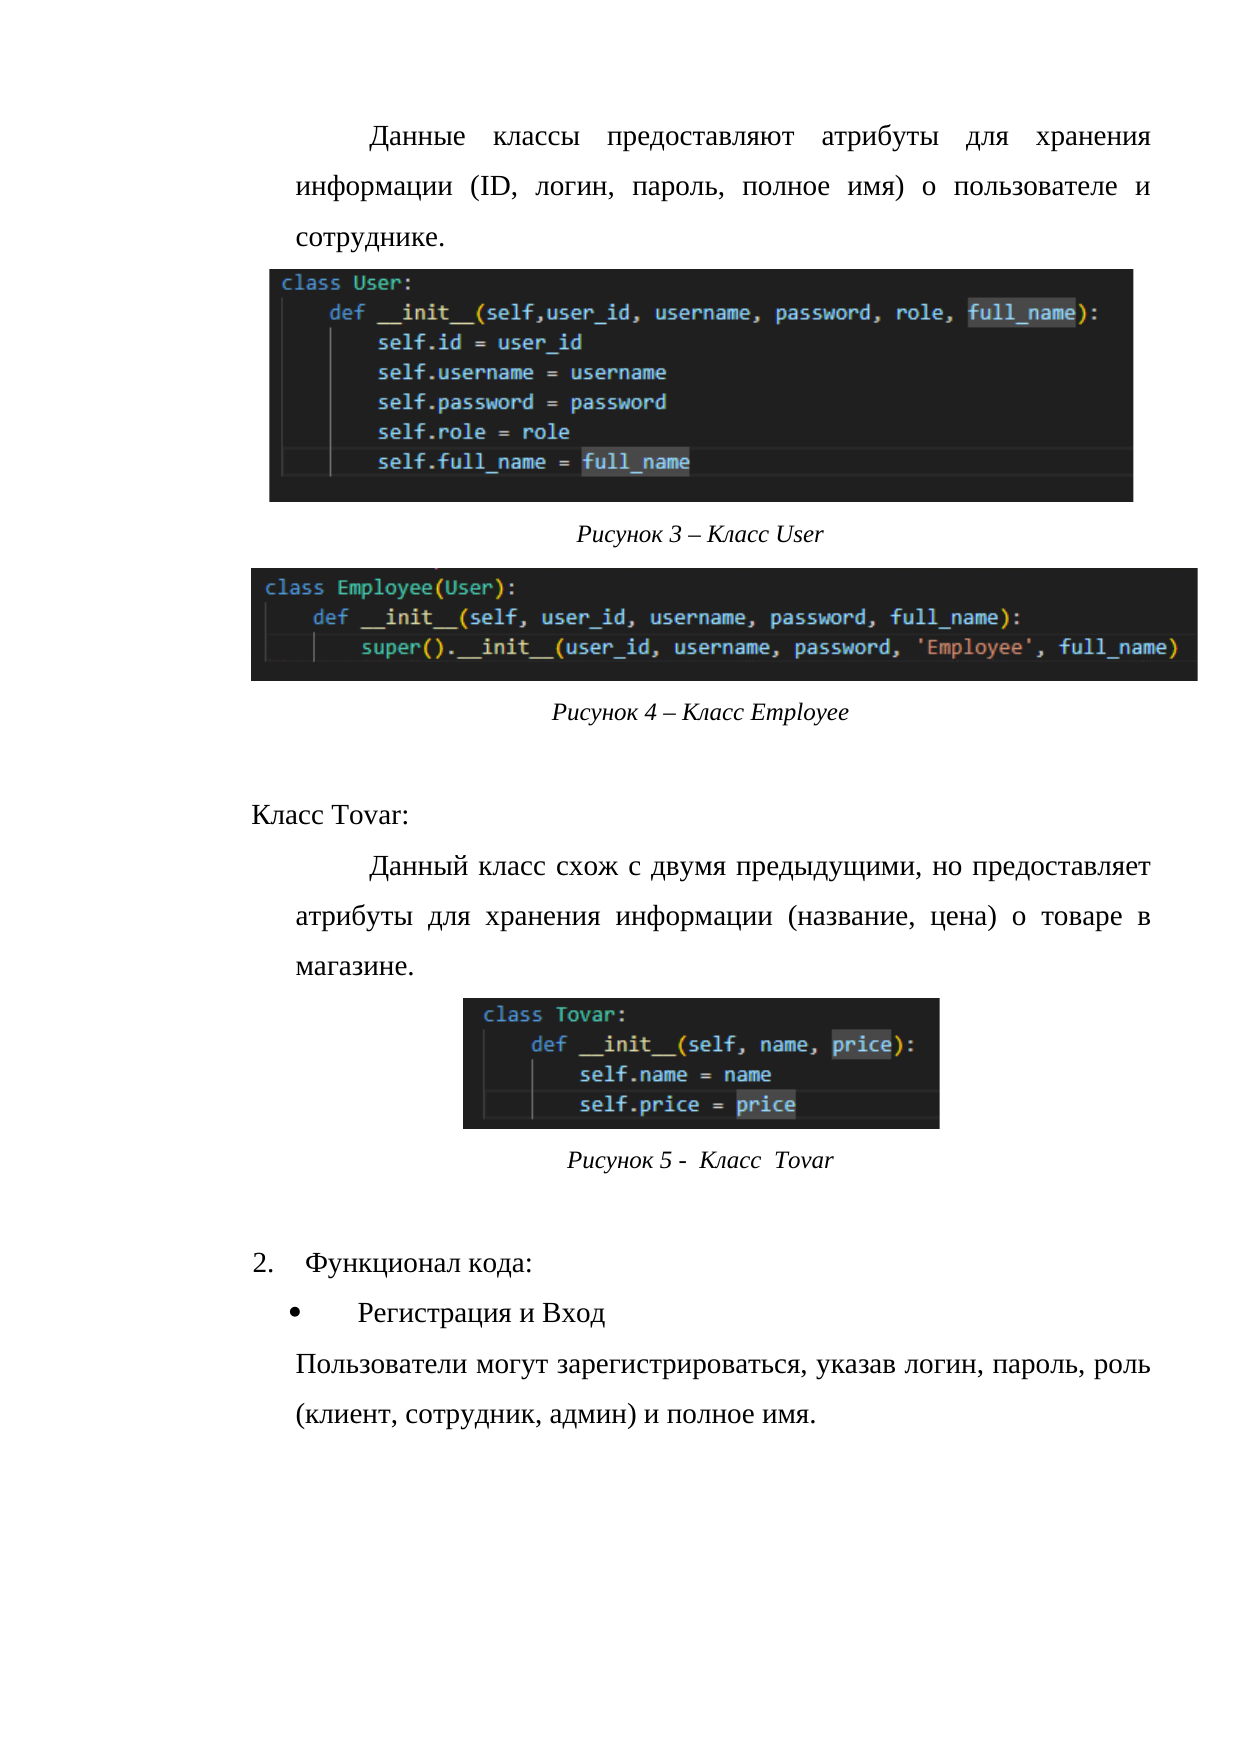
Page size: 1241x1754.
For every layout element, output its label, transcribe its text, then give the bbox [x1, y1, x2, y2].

text Рисунок 3 – Класс User [177, 519, 1152, 547]
picture [463, 998, 940, 1129]
picture [251, 568, 1198, 681]
picture [269, 269, 1134, 502]
text Класс Tovar: [177, 797, 1152, 831]
text Данный класс схож с двумя предыдущими, но предоставляет атрибуты для хранения информации (название, цена) о товаре в магазине. [295, 848, 1152, 982]
text Рисунок 4 – Класс Employee [177, 697, 1152, 726]
list Функционал кода: [252, 1245, 1152, 1278]
text Данные классы предоставляют атрибуты для хранения информации (ID, логин, пароль, полное имя) о пользователе и сотруднике. [295, 118, 1152, 252]
text Пользователи могут зарегистрироваться, указав логин, пароль, роль (клиент, сотрудник, админ) и полное имя. [295, 1346, 1152, 1429]
text Рисунок 5 - Класс Tovar [177, 1145, 1152, 1174]
list Регистрация и Вход [290, 1295, 1152, 1329]
